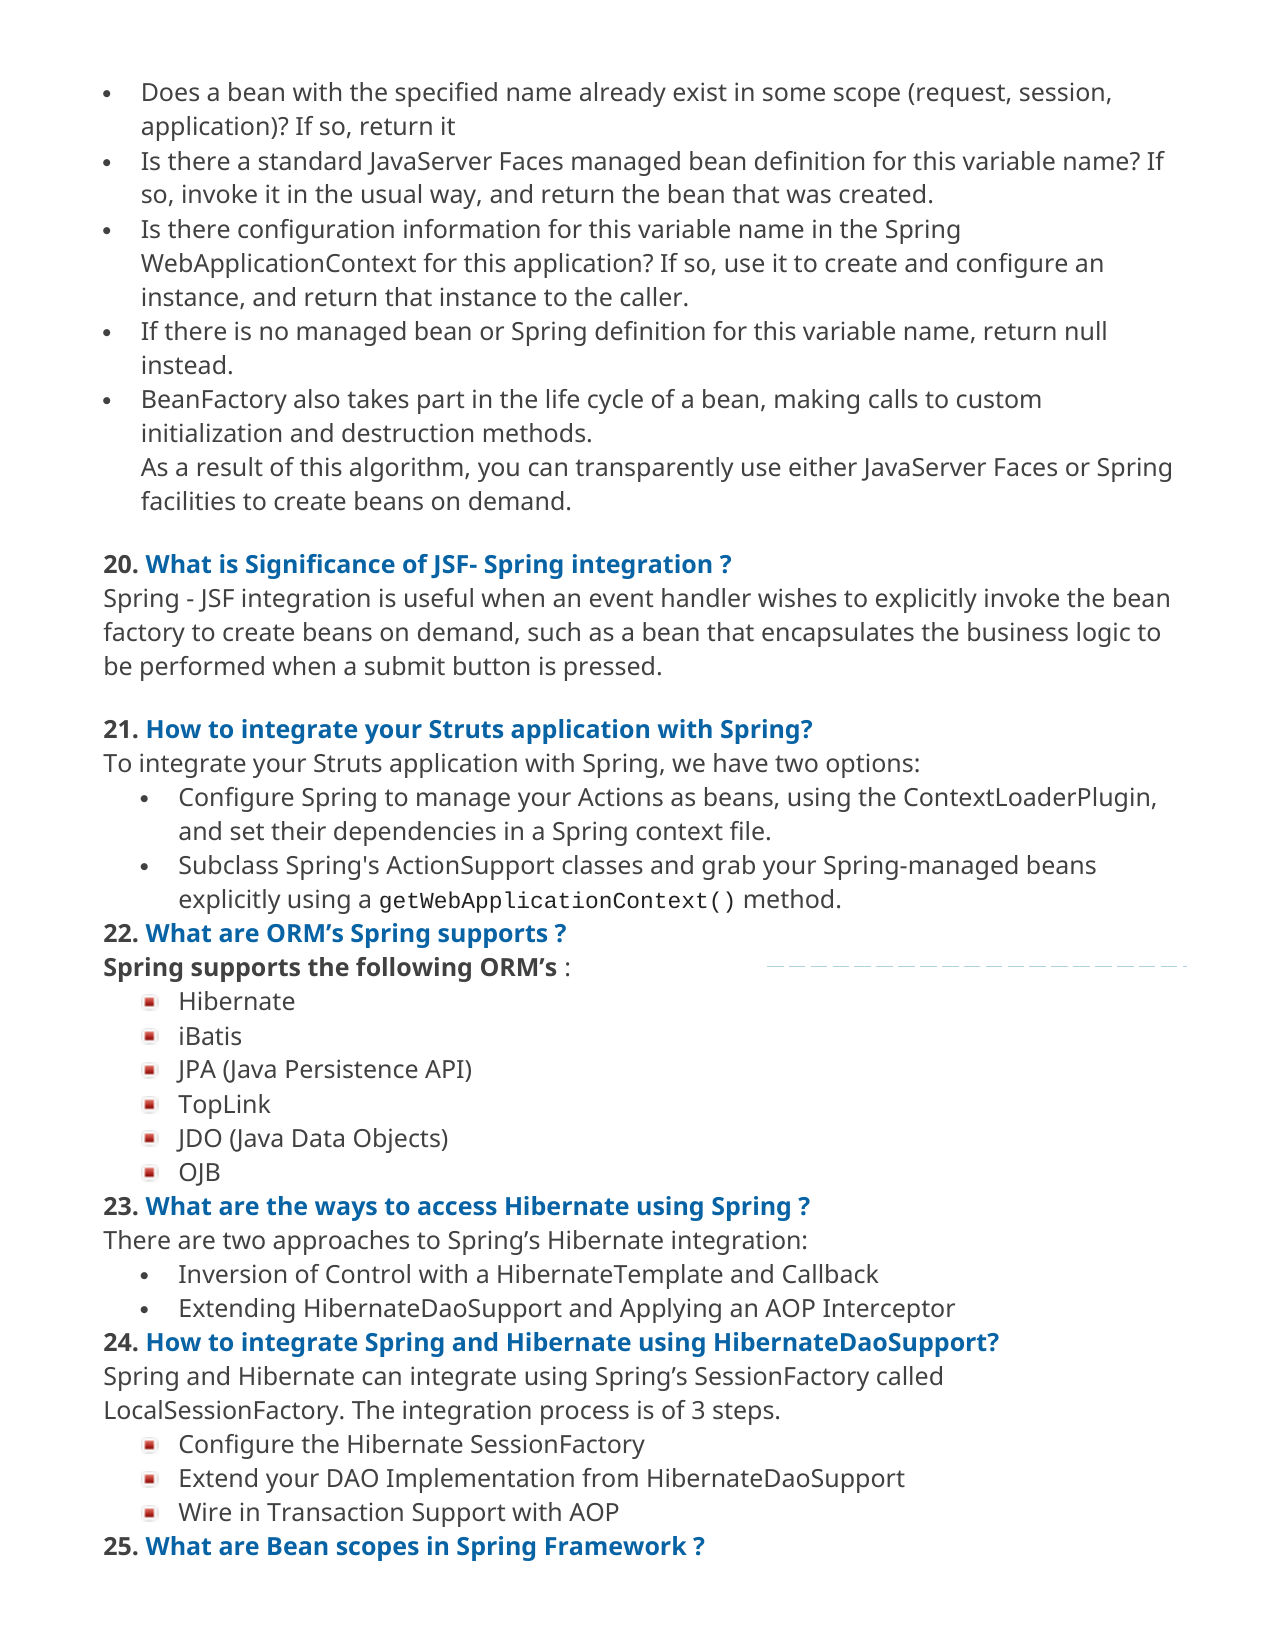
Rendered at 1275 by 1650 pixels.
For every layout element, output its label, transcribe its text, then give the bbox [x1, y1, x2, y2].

list Configure the Hibernate SessionFactory [141, 1427, 1191, 1461]
picture [141, 1062, 159, 1079]
picture [141, 994, 159, 1011]
picture [141, 1505, 159, 1522]
list Does a bean with the specified name already exist in some scope (request, session, application)? If so, return it [103, 75, 1191, 143]
list TopLink [141, 1086, 1191, 1120]
text Spring supports the following ORM’s : [103, 950, 1191, 984]
list Extending HibernateDaoSupport and Applying an AOP Interceptor [141, 1291, 1191, 1325]
list JPA (Java Persistence API) [141, 1052, 1191, 1086]
text Spring - JSF integration is useful when an event handler wishes to explicitly invoke the bean factory to create beans on demand, such as a bean that encapsulates the business logic to be performed when a submit button is pressed. [103, 581, 1191, 683]
list JDO (Java Data Objects) [141, 1120, 1191, 1154]
picture [141, 1096, 159, 1114]
list Subclass Spring's ActionSupport classes and grab your Spring-managed beans explicitly using a getWebApplicationContext() method. [141, 848, 1191, 916]
list Configure Spring to manage your Actions as beans, using the ContextLoaderPlugin, and set their dependencies in a Spring context file. [141, 780, 1191, 848]
list BeanFactory also takes part in the life cycle of a bean, making calls to custom initialization and destruction methods. [103, 382, 1191, 450]
picture [141, 1471, 159, 1488]
text As a result of this algorithm, you can transparently use either JavaServer Faces or Spring facilities to create beans on demand. [141, 450, 1191, 518]
text There are two approaches to Spring’s Hibernate integration: [103, 1222, 1191, 1257]
text 21. How to integrate your Struts application with Spring? [103, 712, 1191, 746]
list iBatis [141, 1018, 1191, 1052]
text 22. What are ORM’s Spring supports ? [103, 916, 1191, 950]
text 20. What is Significance of JSF- Spring integration ? [103, 547, 1191, 581]
text 24. How to integrate Spring and Hibernate using HibernateDaoSupport? [103, 1325, 1191, 1359]
picture [141, 1028, 159, 1045]
text 23. What are the ways to access Hibernate using Spring ? [103, 1188, 1191, 1222]
list Is there a standard JavaServer Faces managed bean definition for this variable name? If so, invoke it in the usual way, and return the bean that was created. [103, 143, 1191, 211]
list OJB [141, 1154, 1191, 1188]
picture [141, 1437, 159, 1454]
list Extend your DAO Implementation from HibernateDaoSupport [141, 1461, 1191, 1495]
list If there is no managed bean or Spring definition for this variable name, return null instead. [103, 313, 1191, 382]
list Is there configuration information for this variable name in the Spring WebApplicationContext for this application? If so, use it to create and configure an instance, and return that instance to the caller. [103, 211, 1191, 313]
picture [141, 1130, 159, 1147]
text 25. What are Bean scopes in Spring Framework ? [103, 1529, 1191, 1563]
list Wire in Transaction Support with AOP [141, 1495, 1191, 1529]
list Inversion of Control with a HibernateTemplate and Callback [141, 1257, 1191, 1291]
list Hibernate [141, 984, 1191, 1018]
picture [141, 1164, 159, 1182]
text To integrate your Struts application with Spring, we have two options: [103, 746, 1191, 780]
text Spring and Hibernate can integrate using Spring’s SessionFactory called LocalSessionFactory. The integration process is of 3 steps. [103, 1359, 1191, 1427]
